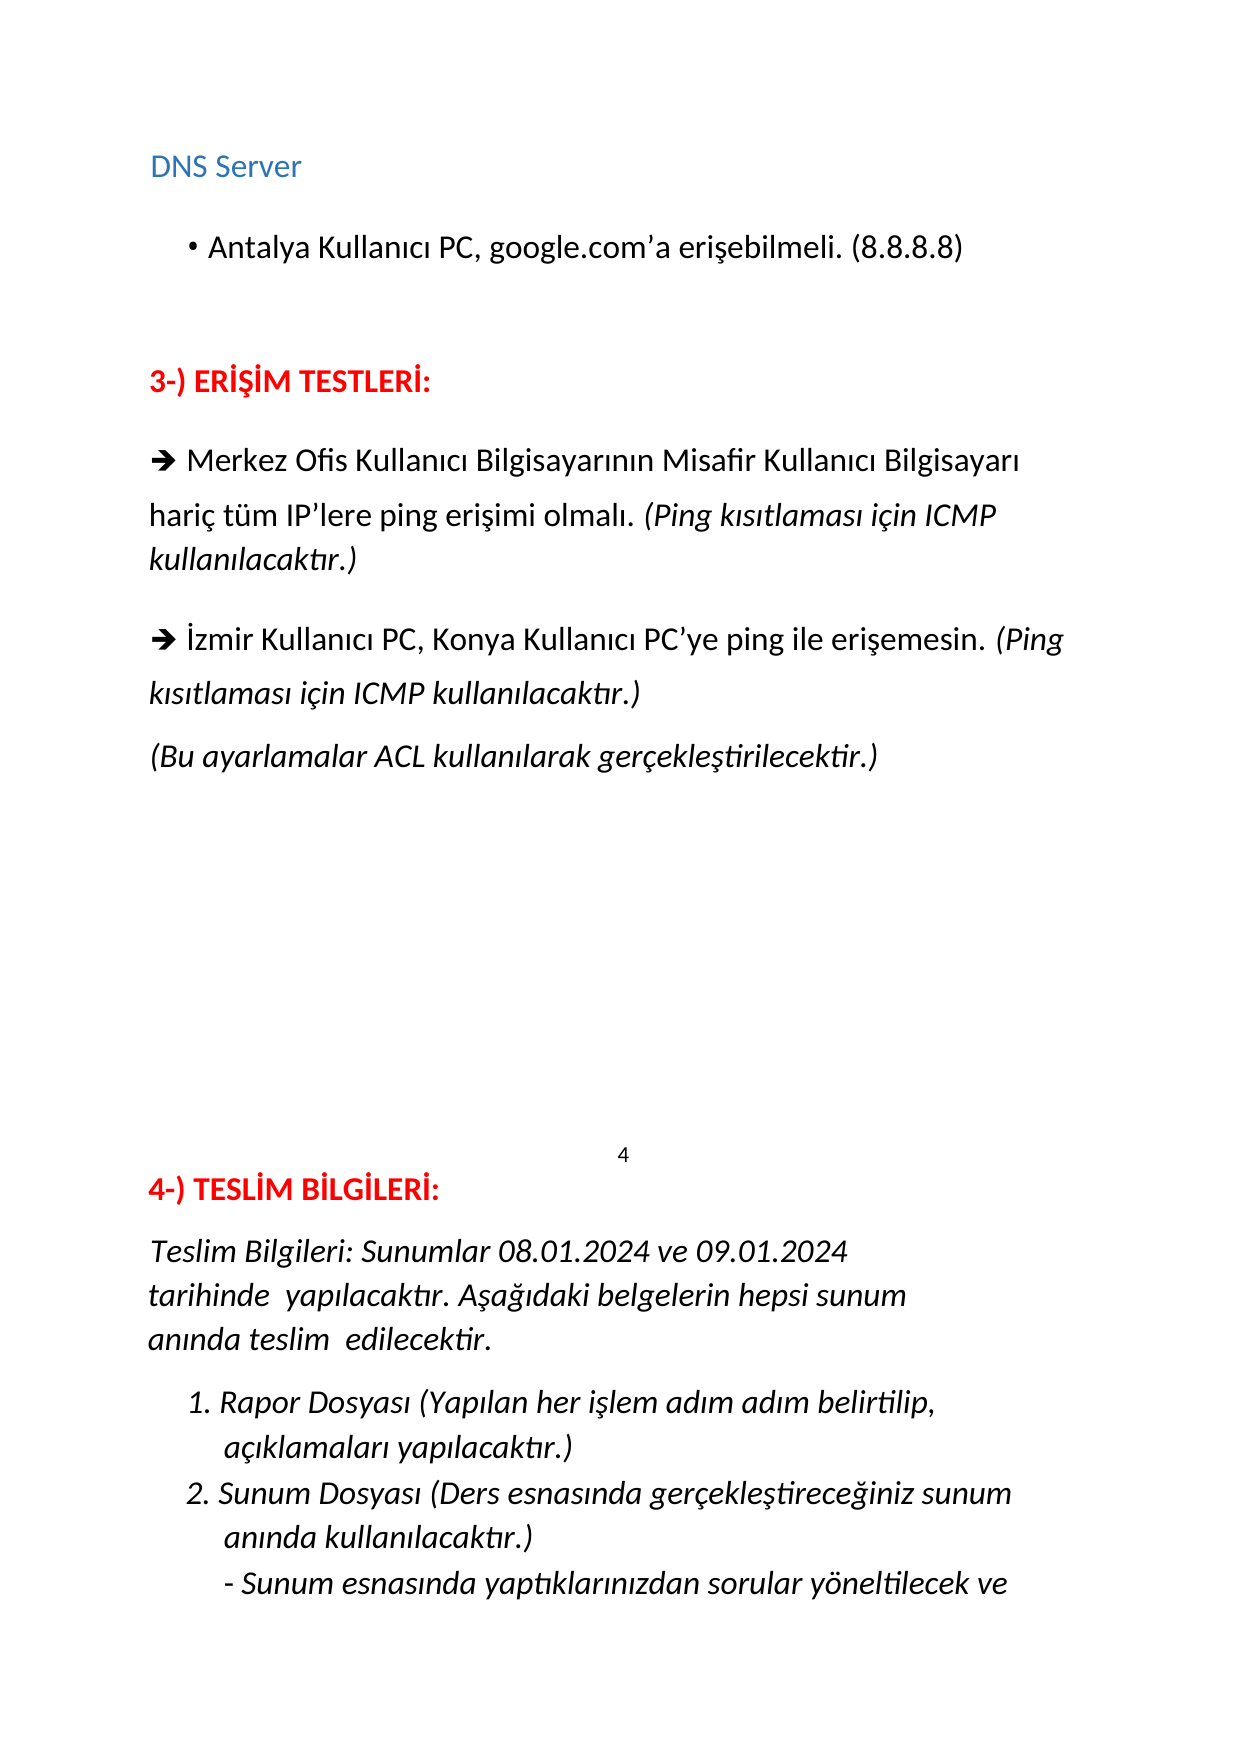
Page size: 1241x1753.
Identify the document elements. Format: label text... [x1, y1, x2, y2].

text 2. Sunum Dosyası (Ders esnasında gerçekleştireceğiniz sunum anında kullanılacaktır.) [185, 1472, 1024, 1557]
text DNS Server [150, 145, 1098, 186]
text 4-) TESLİM BİLGİLERİ: [148, 1168, 1098, 1209]
text (Bu ayarlamalar ACL kullanılarak gerçekleştirilecektir.) [149, 735, 1098, 776]
text 🡺 İzmir Kullanıcı PC, Konya Kullanıcı PC’ye ping ile erişemesin. (Ping kısıtlaması için ICMP kullanılacaktır.) [148, 601, 1073, 713]
text Teslim Bilgileri: Sunumlar 08.01.2024 ve 09.01.2024 tarihinde yapılacaktır. Aşağıdaki belgelerin hepsi sunum anında teslim edilecektir. [148, 1231, 980, 1359]
text 🡺 Merkez Ofis Kullanıcı Bilgisayarının Misafir Kullanıcı Bilgisayarı hariç tüm IP’lere ping erişimi olmalı. (Ping kısıtlaması için ICMP kullanılacaktır.) [148, 422, 1028, 578]
text • Antalya Kullanıcı PC, google.com’a erişebilmeli. (8.8.8.8) [187, 209, 1098, 278]
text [185, 1562, 1034, 1602]
text 4 [147, 1140, 1098, 1168]
text 3-) ERİŞİM TESTLERİ: [149, 360, 1098, 400]
text 1. Rapor Dosyası (Yapılan her işlem adım adım belirtilip, açıklamaları yapılacaktır.) [186, 1381, 945, 1466]
